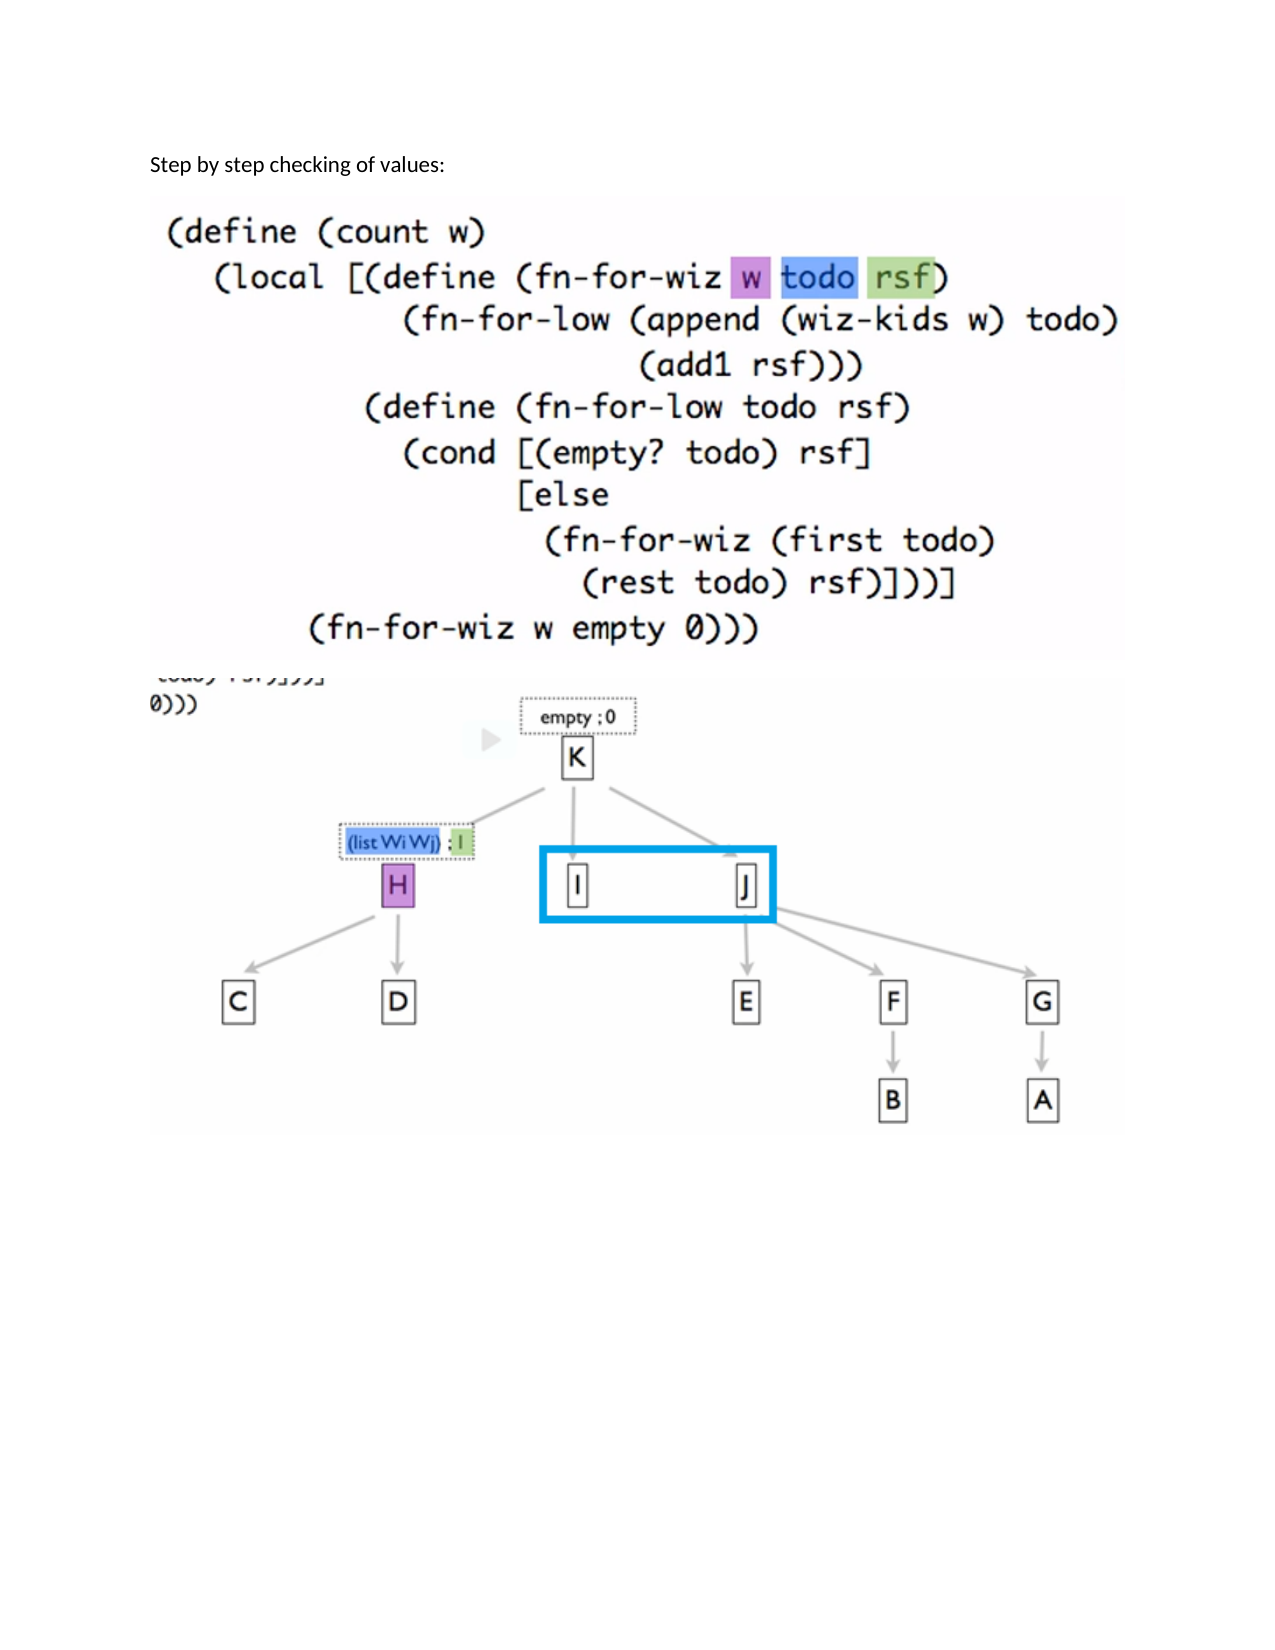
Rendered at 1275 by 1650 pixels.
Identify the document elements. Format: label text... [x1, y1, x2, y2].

picture [150, 678, 1125, 1135]
text Step by step checking of values: [150, 150, 1125, 178]
picture [150, 196, 1125, 660]
